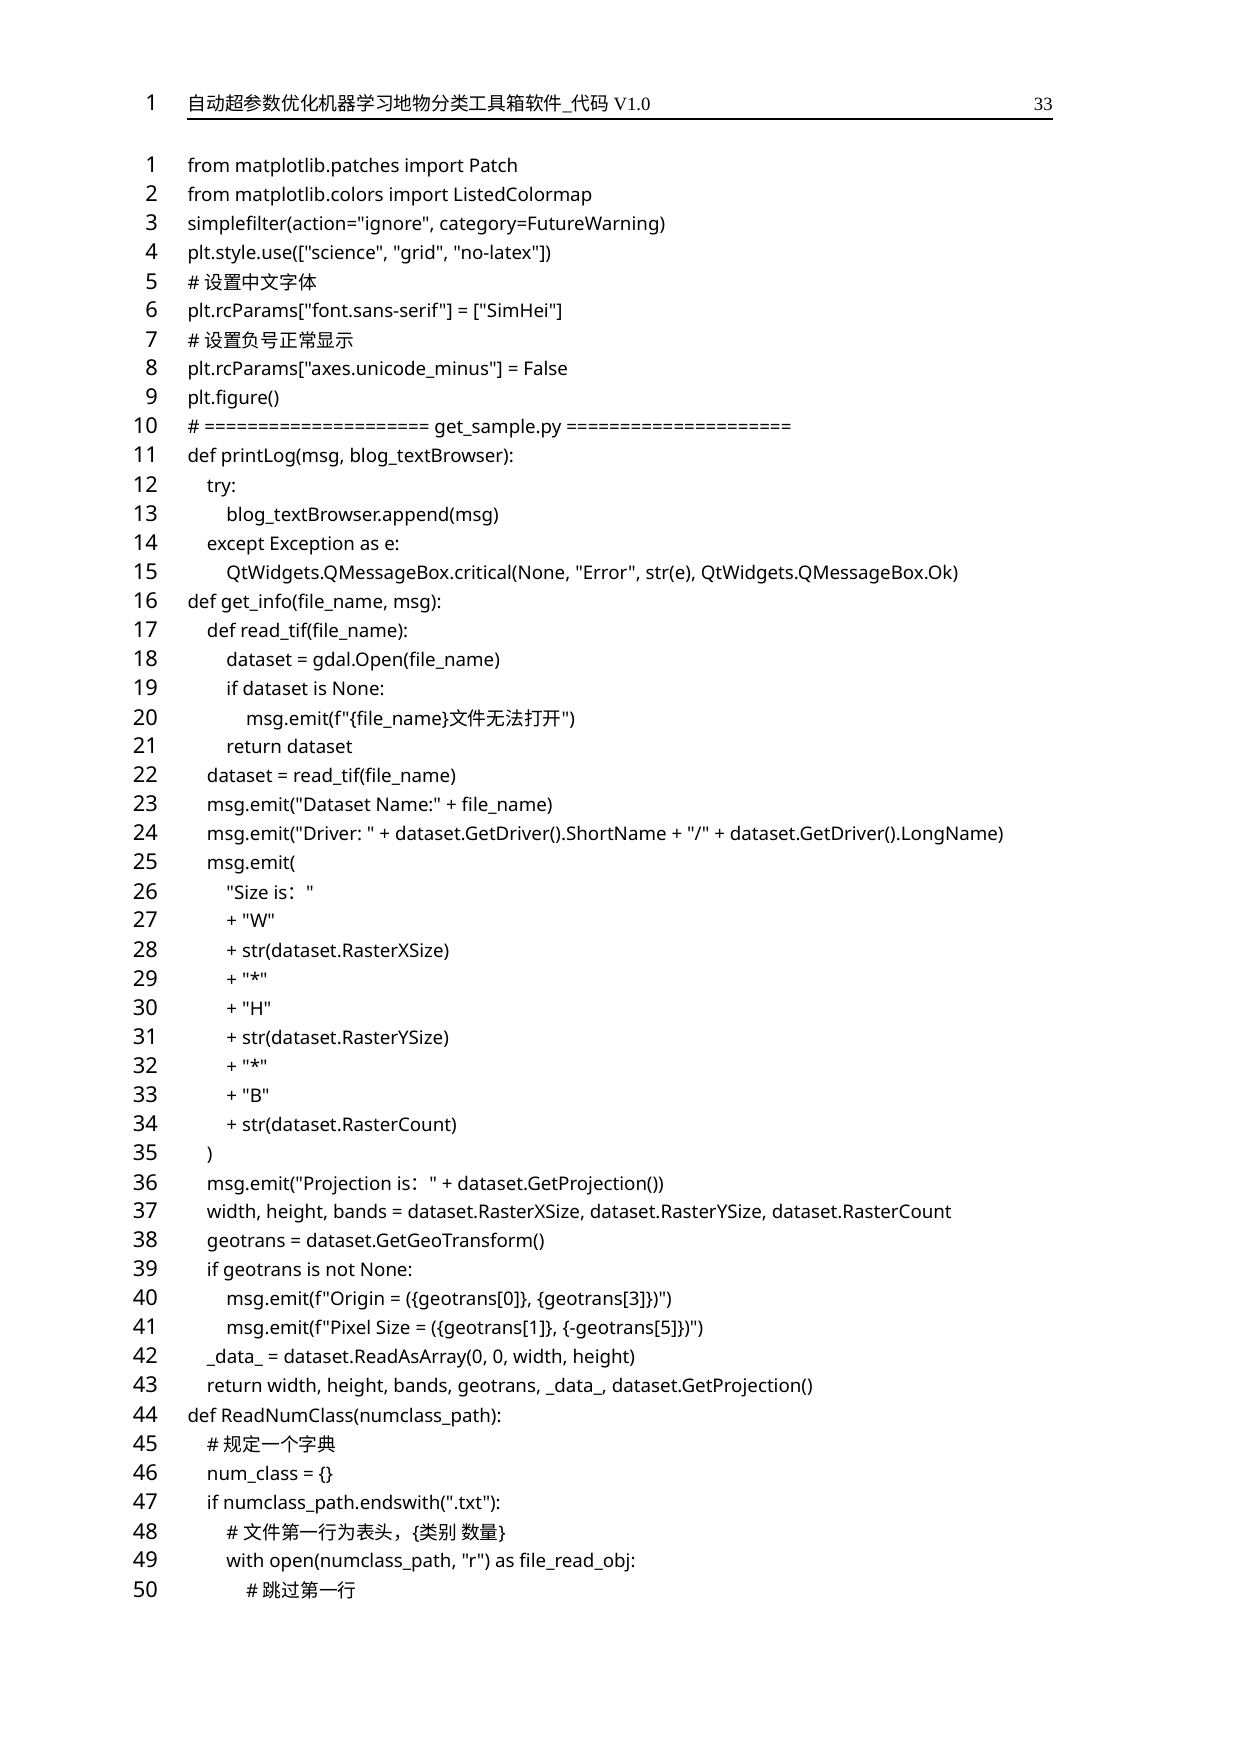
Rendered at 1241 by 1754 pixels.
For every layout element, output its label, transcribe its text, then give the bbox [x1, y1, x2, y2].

text # 规定一个字典 [187, 1429, 1053, 1458]
text geotrans = dataset.GetGeoTransform() [187, 1226, 1053, 1255]
text plt.figure() [187, 383, 1053, 412]
text # 文件第一行为表头，{类别 数量} [187, 1516, 1053, 1545]
text dataset = gdal.Open(file_name) [187, 644, 1053, 673]
text blog_textBrowser.append(msg) [187, 499, 1053, 528]
text except Exception as e: [187, 528, 1053, 557]
text from matplotlib.colors import ListedColormap [187, 179, 1053, 208]
text # 跳过第一行 [187, 1574, 1053, 1603]
text _data_ = dataset.ReadAsArray(0, 0, width, height) [187, 1342, 1053, 1371]
text msg.emit("Driver: " + dataset.GetDriver().ShortName + "/" + dataset.GetDriver().LongName) [187, 819, 1053, 848]
text simplefilter(action="ignore", category=FutureWarning) [187, 208, 1053, 238]
text ) [187, 1138, 1053, 1168]
text return dataset [187, 732, 1053, 761]
text dataset = read_tif(file_name) [187, 761, 1053, 790]
text # ===================== get_sample.py ===================== [187, 412, 1053, 441]
text + "*" [187, 964, 1053, 993]
text try: [187, 470, 1053, 499]
text if numclass_path.endswith(".txt"): [187, 1487, 1053, 1516]
text # 设置负号正常显示 [187, 325, 1053, 354]
text QtWidgets.QMessageBox.critical(None, "Error", str(e), QtWidgets.QMessageBox.Ok) [187, 557, 1053, 586]
text + "H" [187, 993, 1053, 1022]
text msg.emit("Projection is：" + dataset.GetProjection()) [187, 1168, 1053, 1197]
text plt.style.use(["science", "grid", "no-latex"]) [187, 238, 1053, 267]
text if geotrans is not None: [187, 1255, 1053, 1284]
text + str(dataset.RasterYSize) [187, 1022, 1053, 1051]
text def ReadNumClass(numclass_path): [187, 1400, 1053, 1429]
text width, height, bands = dataset.RasterXSize, dataset.RasterYSize, dataset.RasterCount [187, 1197, 1053, 1226]
text # 设置中文字体 [187, 267, 1053, 296]
text msg.emit(f"{file_name}文件无法打开") [187, 703, 1053, 732]
text + str(dataset.RasterCount) [187, 1109, 1053, 1138]
text "Size is：" [187, 877, 1053, 906]
text def printLog(msg, blog_textBrowser): [187, 441, 1053, 470]
text + "B" [187, 1080, 1053, 1109]
text return width, height, bands, geotrans, _data_, dataset.GetProjection() [187, 1371, 1053, 1400]
text def read_tif(file_name): [187, 615, 1053, 644]
text + "W" [187, 906, 1053, 935]
text num_class = {} [187, 1458, 1053, 1487]
text with open(numclass_path, "r") as file_read_obj: [187, 1545, 1053, 1574]
text msg.emit(f"Origin = ({geotrans[0]}, {geotrans[3]})") [187, 1284, 1053, 1313]
text msg.emit( [187, 848, 1053, 877]
text if dataset is None: [187, 673, 1053, 703]
text plt.rcParams["axes.unicode_minus"] = False [187, 354, 1053, 383]
text msg.emit("Dataset Name:" + file_name) [187, 790, 1053, 819]
text + str(dataset.RasterXSize) [187, 935, 1053, 964]
text + "*" [187, 1051, 1053, 1080]
text msg.emit(f"Pixel Size = ({geotrans[1]}, {-geotrans[5]})") [187, 1313, 1053, 1342]
text from matplotlib.patches import Patch [187, 150, 1053, 179]
text def get_info(file_name, msg): [187, 586, 1053, 615]
text plt.rcParams["font.sans-serif"] = ["SimHei"] [187, 296, 1053, 325]
